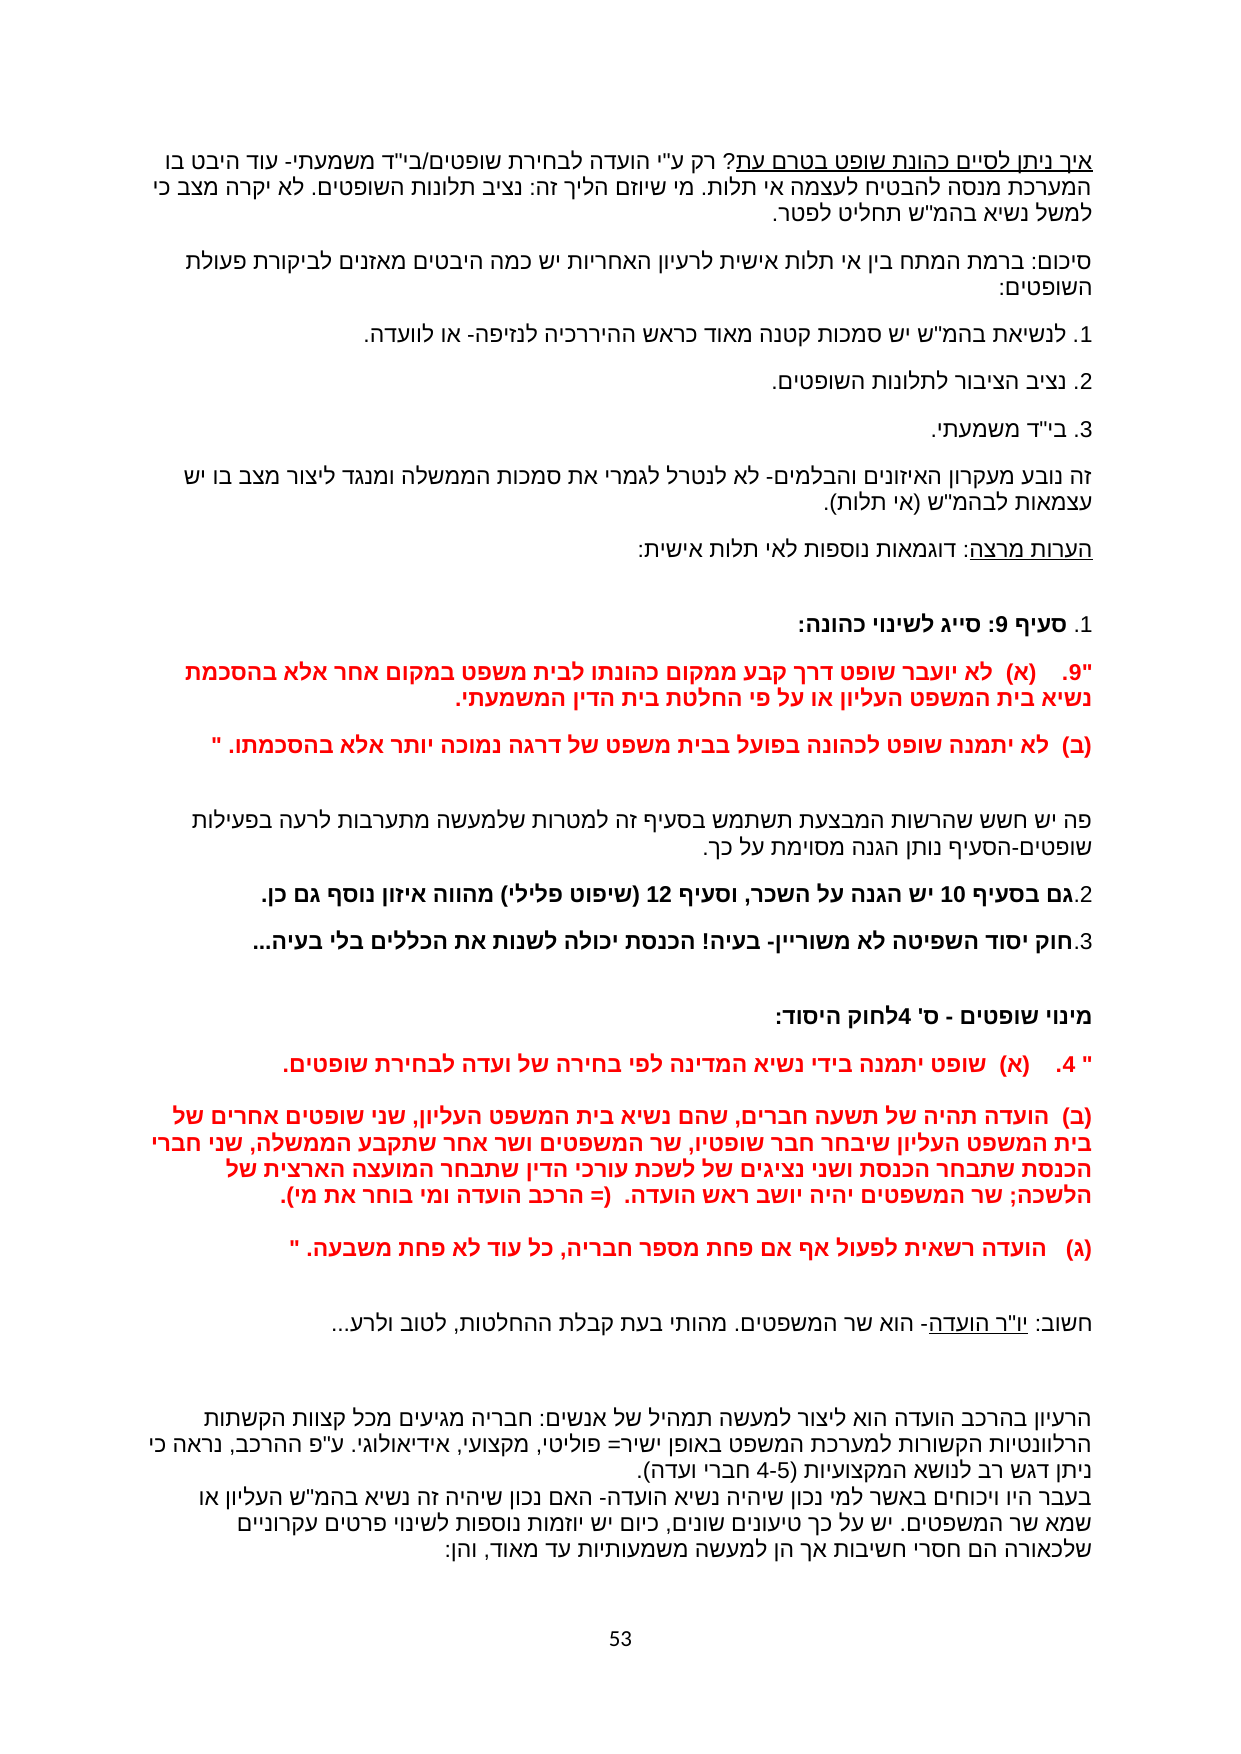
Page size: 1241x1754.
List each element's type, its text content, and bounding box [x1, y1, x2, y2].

text פה יש חשש שהרשות המבצעת תשתמש בסעיף זה למטרות שלמעשה מתערבות לרעה בפעילות שופטים-הסעיף נותן הגנה מסוימת על כך. [148, 807, 1092, 860]
text 3. בי"ד משמעתי. [148, 416, 1092, 442]
text זה נובע מעקרון האיזונים והבלמים- לא לנטרל לגמרי את סמכות הממשלה ומנגד ליצור מצב בו יש עצמאות לבהמ"ש (אי תלות). [148, 463, 1092, 515]
text הערות מרצה: דוגמאות נוספות לאי תלות אישית: [148, 536, 1092, 591]
text "9. (א) לא יועבר שופט דרך קבע ממקום כהונתו לבית משפט במקום אחר אלא בהסכמת נשיא בית המשפט העליון או על פי החלטת בית הדין המשמעתי. [148, 659, 1092, 711]
text 2.גם בסעיף 10 יש הגנה על השכר, וסעיף 12 (שיפוט פלילי) מהווה איזון נוסף גם כן. [148, 881, 1092, 907]
text 1. לנשיאת בהמ"ש יש סמכות קטנה מאוד כראש ההיררכיה לנזיפה- או לוועדה. [148, 321, 1092, 347]
text 1. סעיף 9: סייג לשינוי כהונה: [148, 611, 1092, 638]
text מינוי שופטים - ס' 4לחוק היסוד: [148, 1003, 1092, 1030]
text (ב) לא יתמנה שופט לכהונה בפועל בבית משפט של דרגה נמוכה יותר אלא בהסכמתו. " [148, 732, 1092, 787]
text " 4. (א) שופט יתמנה בידי נשיא המדינה לפי בחירה של ועדה לבחירת שופטים. (ב) הועדה תהיה של תשעה חברים, שהם נשיא בית המשפט העליון, שני שופטים אחרים של בית המשפט העליון שיבחר חבר שופטיו, שר המשפטים ושר אחר שתקבע הממשלה, שני חברי הכנסת שתבחר הכנסת ושני נציגים של לשכת עורכי הדין שתבחר המועצה הארצית של הלשכה; שר המשפטים יהיה יושב ראש הועדה. (= הרכב הועדה ומי בוחר את מי). (ג) הועדה רשאית לפעול אף אם פחת מספר חבריה, כל עוד לא פחת משבעה. " [148, 1051, 1092, 1289]
text הרעיון בהרכב הועדה הוא ליצור למעשה תמהיל של אנשים: חבריה מגיעים מכל קצוות הקשתות הרלוונטיות הקשורות למערכת המשפט באופן ישיר= פוליטי, מקצועי, אידיאולוגי. ע"פ ההרכב, נראה כי ניתן דגש רב לנושא המקצועיות (4-5 חברי ועדה). בעבר היו ויכוחים באשר למי נכון שיהיה נשיא הועדה- האם נכון שיהיה זה נשיא בהמ"ש העליון או שמא שר המשפטים. יש על כך טיעונים שונים, כיום יש יוזמות נוספות לשינוי פרטים עקרוניים שלכאורה הם חסרי חשיבות אך הן למעשה משמעותיות עד מאוד, והן: [148, 1404, 1092, 1563]
text חשוב: יו"ר הועדה- הוא שר המשפטים. מהותי בעת קבלת ההחלטות, לטוב ולרע... [148, 1310, 1092, 1337]
text איך ניתן לסיים כהונת שופט בטרם עת? רק ע"י הועדה לבחירת שופטים/בי"ד משמעתי- עוד היבט בו המערכת מנסה להבטיח לעצמה אי תלות. מי שיוזם הליך זה: נציב תלונות השופטים. לא יקרה מצב כי למשל נשיא בהמ"ש תחליט לפטר. [148, 148, 1092, 227]
text 2. נציב הציבור לתלונות השופטים. [148, 368, 1092, 395]
text 3.חוק יסוד השפיטה לא משוריין- בעיה! הכנסת יכולה לשנות את הכללים בלי בעיה... [148, 928, 1092, 982]
text סיכום: ברמת המתח בין אי תלות אישית לרעיון האחריות יש כמה היבטים מאזנים לביקורת פעולת השופטים: [148, 248, 1092, 300]
